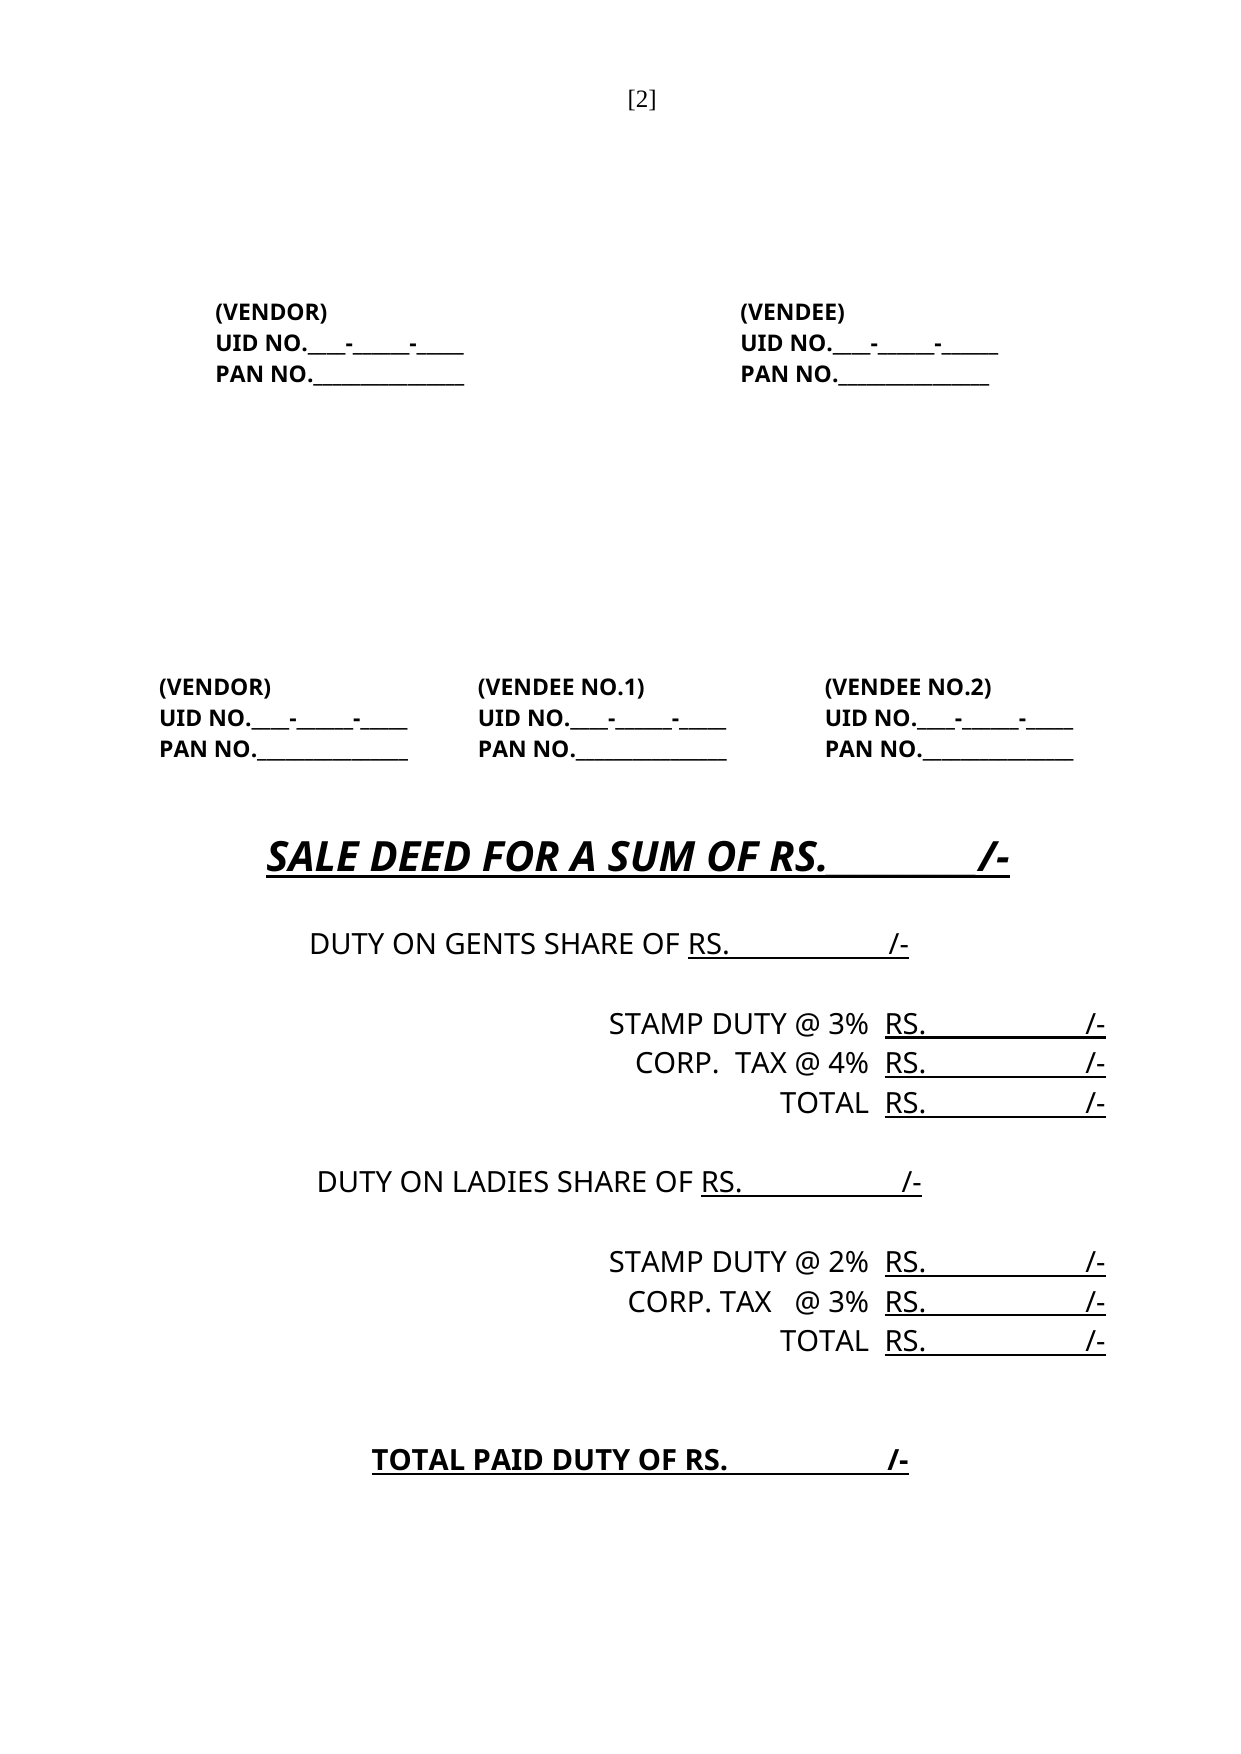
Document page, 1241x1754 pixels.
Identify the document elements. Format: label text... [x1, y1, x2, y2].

text SALE DEED FOR A SUM OF RS._________/- [159, 827, 1122, 884]
text UID NO.____-______-_____ UID NO.____-______-______ [159, 327, 1122, 358]
text CORP. TAX @ 4% RS. /- [159, 1043, 1122, 1082]
text STAMP DUTY @ 3% RS. /- [159, 1003, 1122, 1043]
text TOTAL PAID DUTY OF RS. /- [159, 1439, 1122, 1479]
text (VENDOR) (VENDEE) [159, 296, 1122, 327]
text (VENDOR) (VENDEE NO.1) (VENDEE NO.2) [159, 671, 1122, 702]
text TOTAL RS. /- [159, 1082, 1122, 1122]
text DUTY ON LADIES SHARE OF RS. /- [159, 1162, 1122, 1201]
text TOTAL RS. /- [159, 1321, 1122, 1360]
text CORP. TAX @ 3% RS. /- [159, 1281, 1122, 1321]
text DUTY ON GENTS SHARE OF RS. /- [159, 924, 1122, 963]
text STAMP DUTY @ 2% RS. /- [159, 1241, 1122, 1281]
text PAN NO.________________ PAN NO.________________ [159, 358, 1122, 390]
text UID NO.____-______-_____ UID NO.____-______-_____ UID NO.____-______-_____ [159, 702, 1122, 733]
text PAN NO.________________ PAN NO.________________ PAN NO.________________ [159, 733, 1122, 765]
